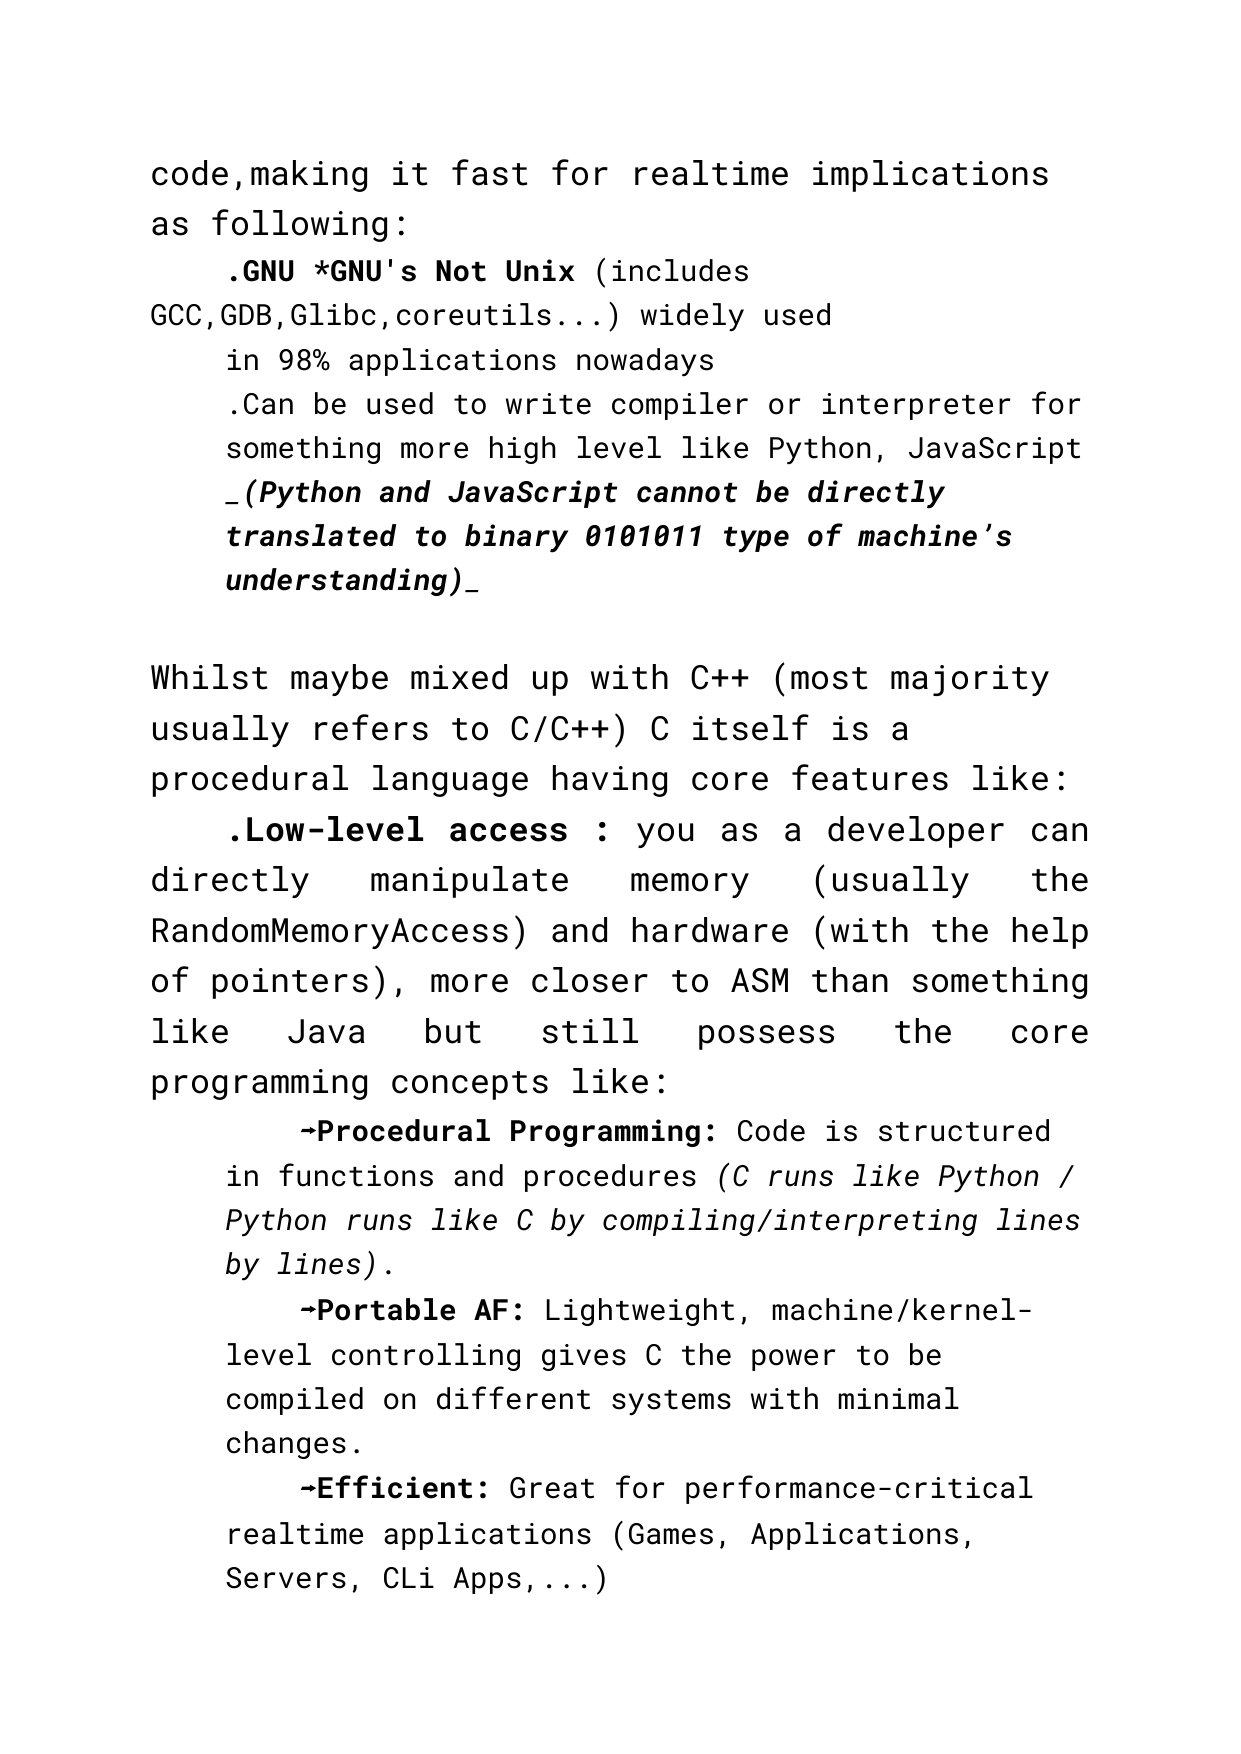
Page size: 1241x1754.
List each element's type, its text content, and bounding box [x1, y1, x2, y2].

text in 98% applications nowadays [225, 339, 1090, 378]
text →Efficient: Great for performance-critical realtime applications (Games, Applications, Servers, CLi Apps,...) [225, 1467, 1090, 1596]
text →Procedural Programming: Code is structured in functions and procedures (C runs like Python / Python runs like C by compiling/interpreting lines by lines). [225, 1109, 1090, 1283]
text .Low-level access : you as a developer can directly manipulate memory (usually the RandomMemoryAccess) and hardware (with the help of pointers), more closer to ASM than something like Java but still possess the core programming concepts like: [150, 806, 1090, 1103]
text .Can be used to write compiler or interpreter for something more high level like Python, JavaScript _(Python and JavaScript cannot be directly translated to binary 0101011 type of machine’s understanding)_ [225, 383, 1090, 599]
text .GNU *GNU's Not Unix (includes GCC,GDB,Glibc,coreutils...) widely used [150, 251, 1090, 334]
text →Portable AF: Lightweight, machine/kernel-level controlling gives C the power to be compiled on different systems with minimal changes. [225, 1288, 1090, 1462]
text Whilst maybe mixed up with C++ (most majority usually refers to C/C++) C itself is a procedural language having core features like: [150, 655, 1090, 800]
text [150, 150, 1090, 244]
